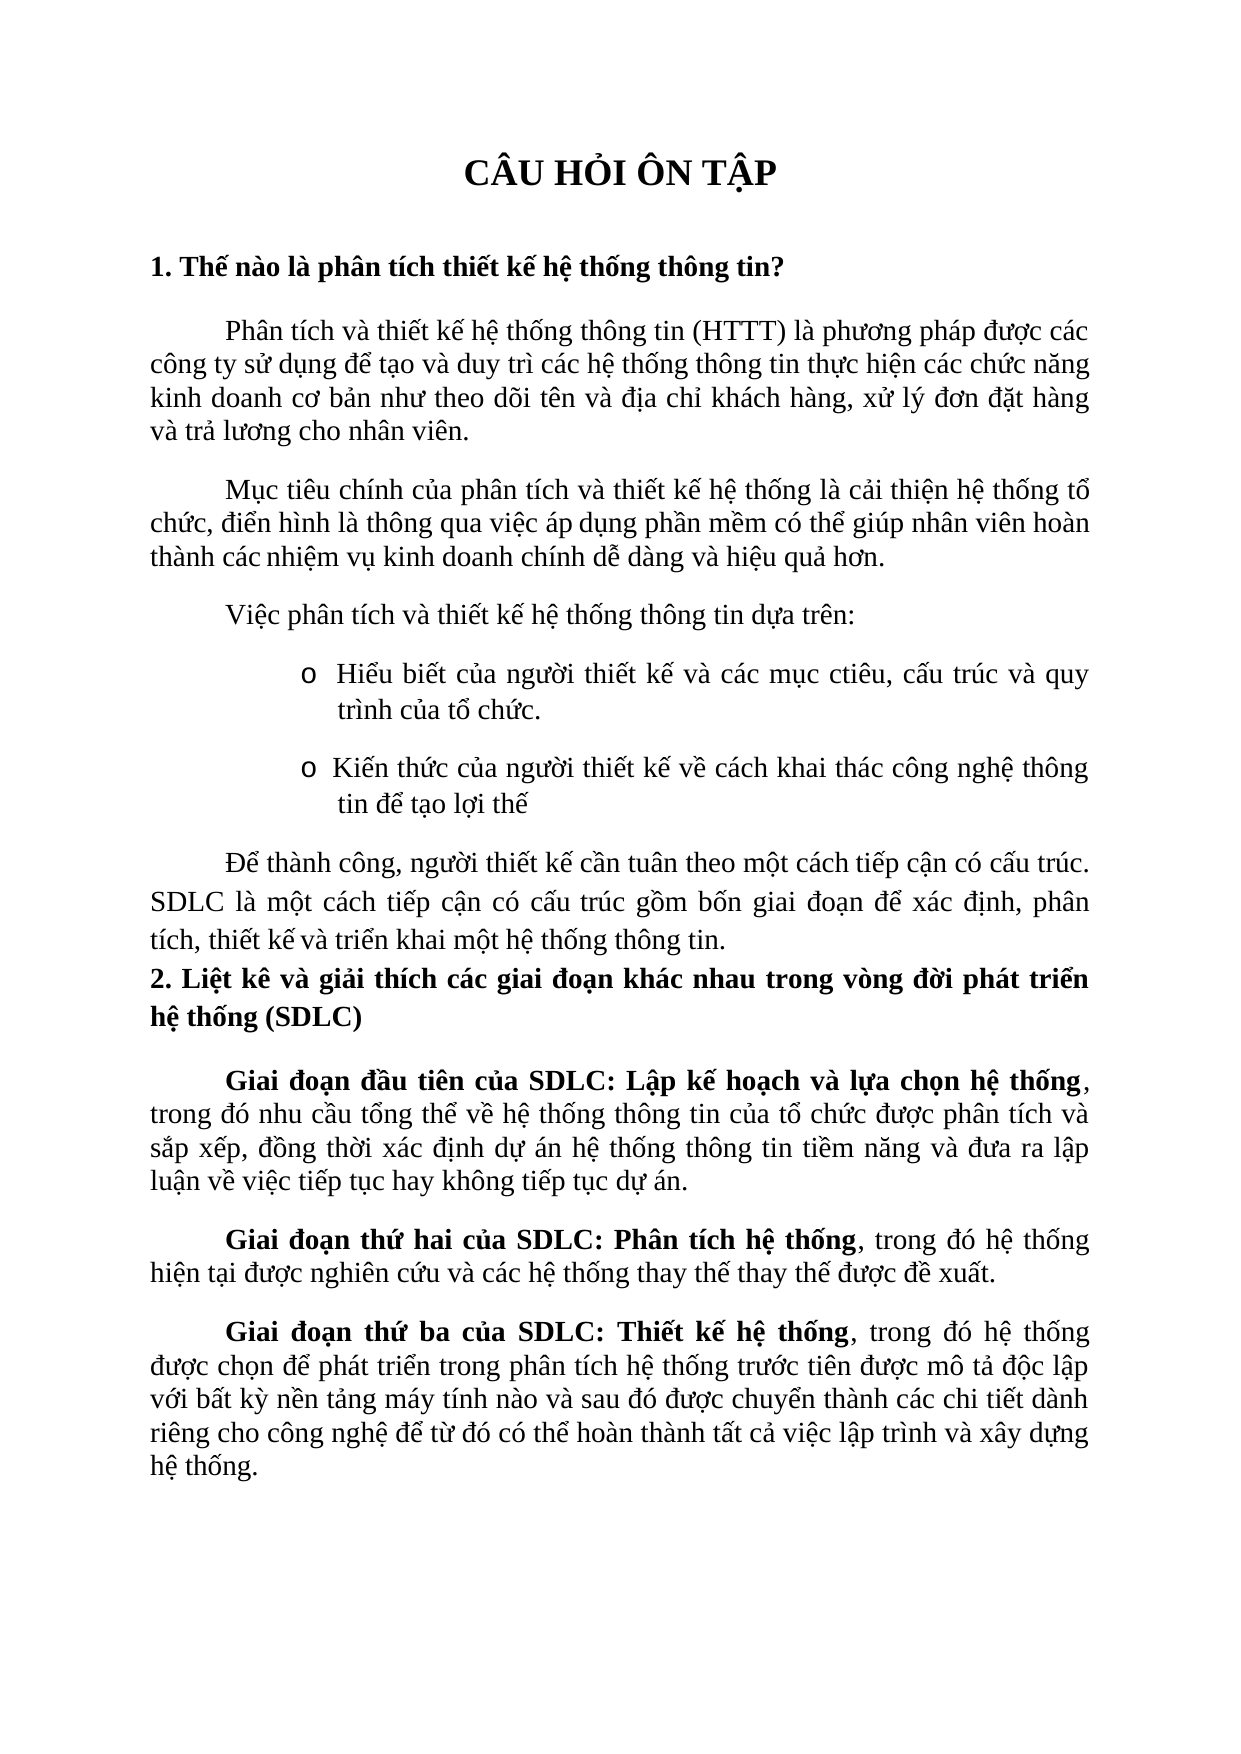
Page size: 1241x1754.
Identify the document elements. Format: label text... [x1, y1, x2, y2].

text Mục tiêu chính của phân tích và thiết kế hệ thống là cải thiện hệ thống tổ chức, điển hình là thông qua việc áp dụng phần mềm có thể giúp nhân viên hoàn thành các nhiệm vụ kinh doanh chính dễ dàng và hiệu quả hơn. [150, 472, 1090, 572]
text o Hiểu biết của người thiết kế và các mục ctiêu, cấu trúc và quy trình của tổ chức. [300, 656, 1090, 726]
text Giai đoạn thứ ba của SDLC: Thiết kế hệ thống, trong đó hệ thống được chọn để phát triển trong phân tích hệ thống trước tiên được mô tả độc lập với bất kỳ nền tảng máy tính nào và sau đó được chuyển thành các chi tiết dành riêng cho công nghệ để từ đó có thể hoàn thành tất cả việc lập trình và xây dựng hệ thống. [150, 1314, 1090, 1482]
text Giai đoạn đầu tiên của SDLC: Lập kế hoạch và lựa chọn hệ thống, trong đó nhu cầu tổng thể về hệ thống thông tin của tổ chức được phân tích và sắp xếp, đồng thời xác định dự án hệ thống thông tin tiềm năng và đưa ra lập luận về việc tiếp tục hay không tiếp tục dự án. [150, 1063, 1090, 1197]
text Giai đoạn thứ hai của SDLC: Phân tích hệ thống, trong đó hệ thống hiện tại được nghiên cứu và các hệ thống thay thế thay thế được đề xuất. [150, 1222, 1090, 1289]
text Phân tích và thiết kế hệ thống thông tin (HTTT) là phương pháp được các công ty sử dụng để tạo và duy trì các hệ thống thông tin thực hiện các chức năng kinh doanh cơ bản như theo dõi tên và địa chỉ khách hàng, xử lý đơn đặt hàng và trả lương cho nhân viên. [150, 313, 1090, 447]
text o Kiến thức của người thiết kế về cách khai thác công nghệ thông tin để tạo lợi thế [300, 751, 1090, 820]
text 2. Liệt kê và giải thích các giai đoạn khác nhau trong vòng đời phát triển hệ thống (SDLC) [150, 961, 1090, 1033]
text CÂU HỎI ÔN TẬP [150, 150, 1090, 193]
text Việc phân tích và thiết kế hệ thống thông tin dựa trên: [150, 597, 1090, 631]
text Để thành công, người thiết kế cần tuân theo một cách tiếp cận có cấu trúc. SDLC là một cách tiếp cận có cấu trúc gồm bốn giai đoạn để xác định, phân tích, thiết kế và triển khai một hệ thống thông tin. [150, 845, 1090, 956]
text 1. Thế nào là phân tích thiết kế hệ thống thông tin? [150, 249, 1090, 283]
